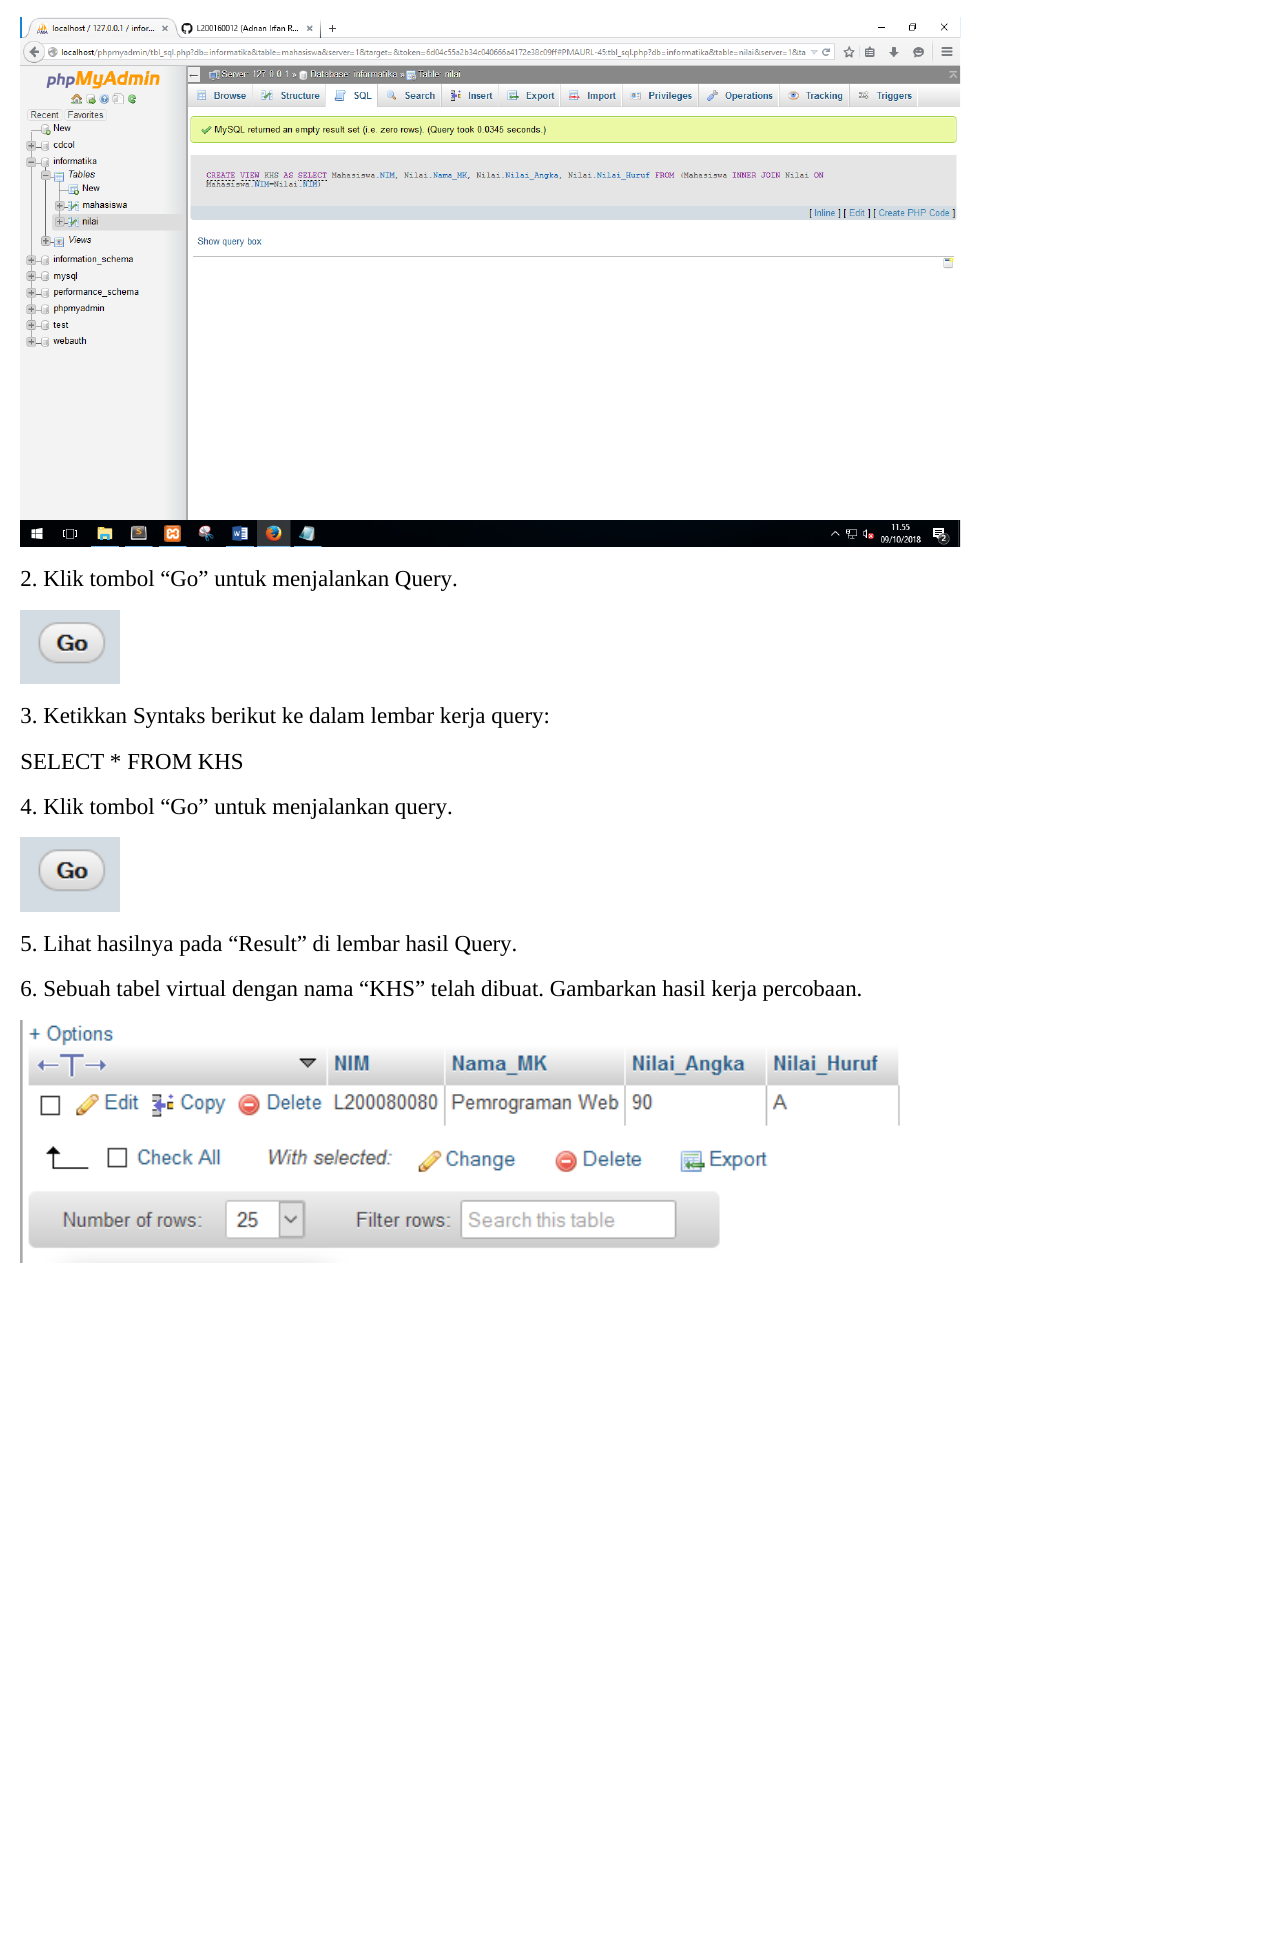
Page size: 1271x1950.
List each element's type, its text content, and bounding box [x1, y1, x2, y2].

text 4. Klik tombol “Go” untuk menjalankan query. [20, 793, 1221, 819]
text 3. Ketikkan Syntaks berikut ke dalam lembar kerja query: [20, 703, 1221, 729]
picture [20, 17, 961, 547]
picture [20, 610, 120, 684]
picture [20, 837, 120, 912]
text 5. Lihat hasilnya pada “Result” di lembar hasil Query. [20, 930, 1221, 957]
text 6. Sebuah tabel virtual dengan nama “KHS” telah dibuat. Gambarkan hasil kerja percobaan. [20, 975, 1221, 1002]
picture [20, 1020, 961, 1263]
text SELECT * FROM KHS [20, 748, 1221, 774]
text 2. Klik tombol “Go” untuk menjalankan Query. [20, 565, 1221, 592]
